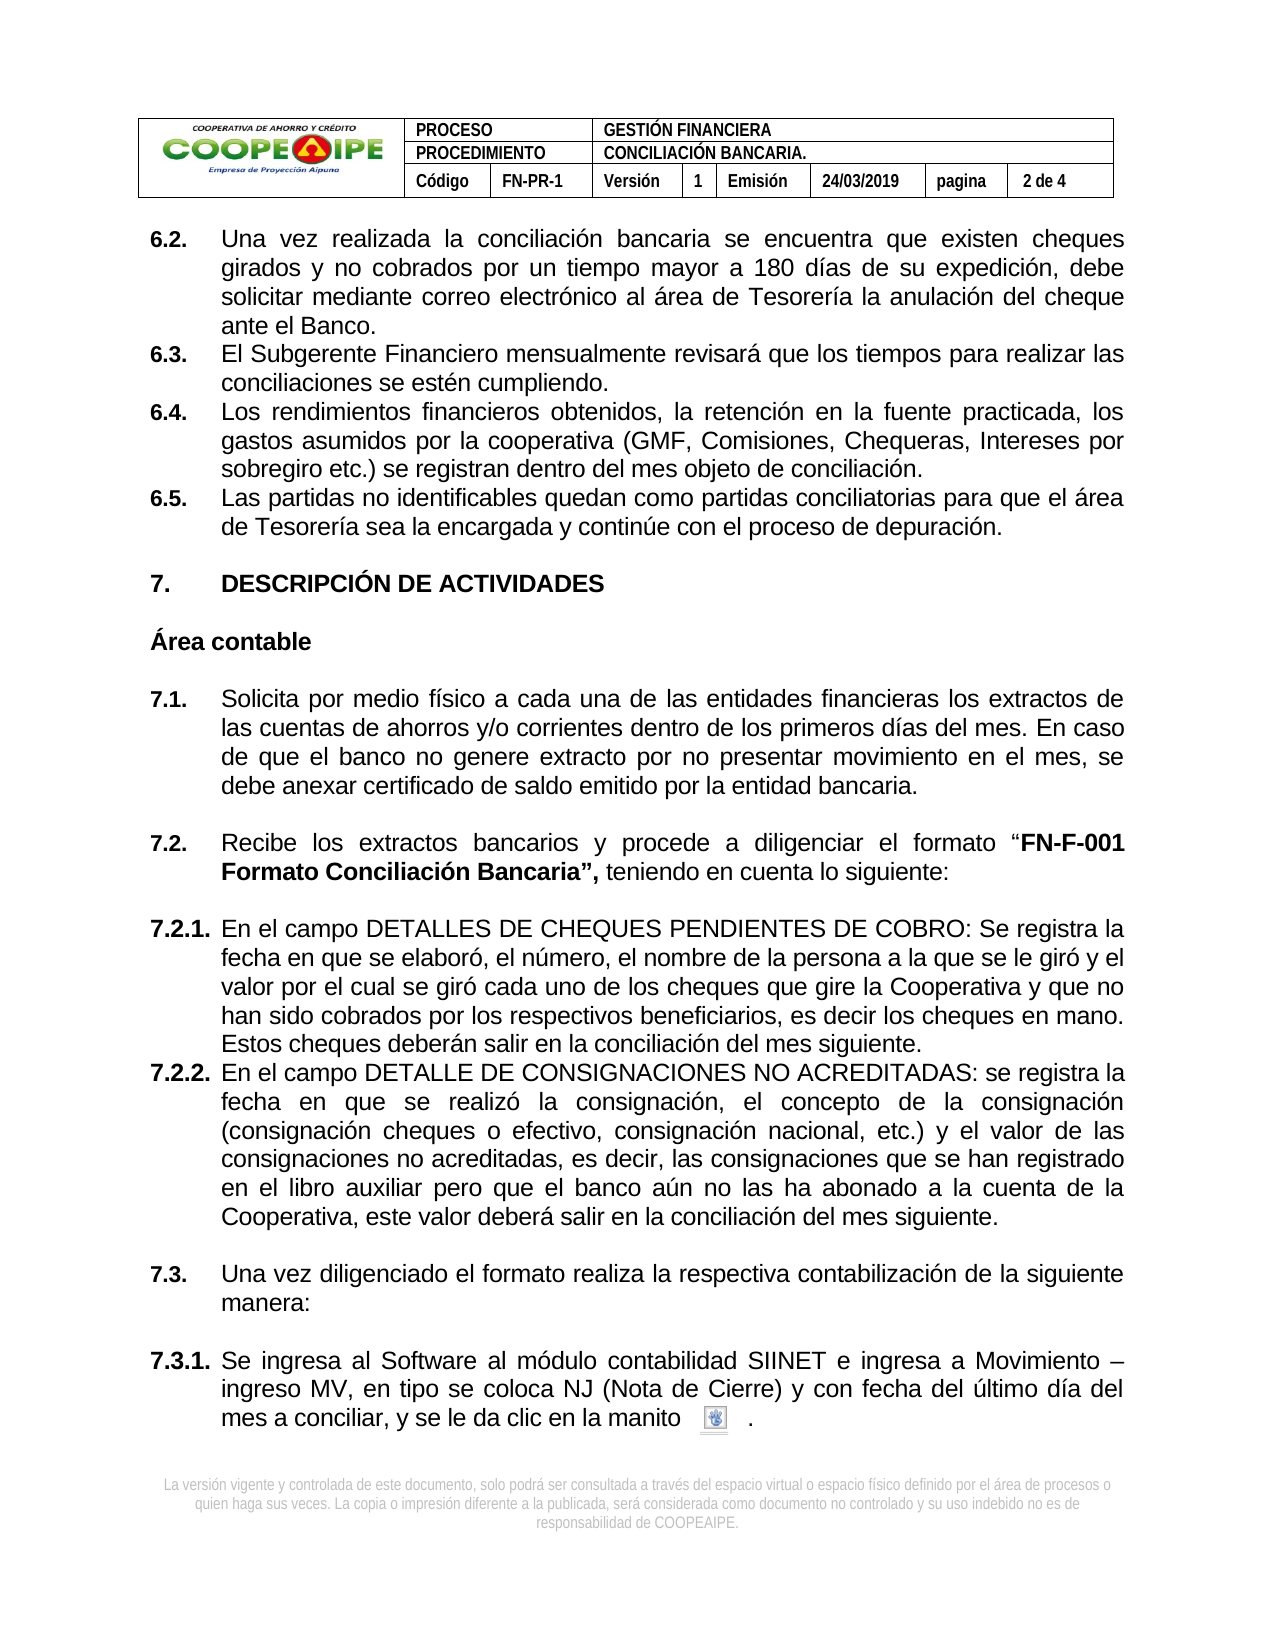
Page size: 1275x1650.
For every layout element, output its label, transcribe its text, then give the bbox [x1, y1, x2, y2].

list Una vez realizada la conciliación bancaria se encuentra que existen cheques girados y no cobrados por un tiempo mayor a 180 días de su expedición, debe solicitar mediante correo electrónico al área de Tesorería la anulación del cheque ante el Banco. [150, 224, 1125, 339]
list En el campo DETALLE DE CONSIGNACIONES NO ACREDITADAS: se registra la fecha en que se realizó la consignación, el concepto de la consignación (consignación cheques o efectivo, consignación nacional, etc.) y el valor de las consignaciones no acreditadas, es decir, las consignaciones que se han registrado en el libro auxiliar pero que el banco aún no las ha abonado a la cuenta de la Cooperativa, este valor deberá salir en la conciliación del mes siguiente. [150, 1058, 1125, 1231]
list En el campo DETALLES DE CHEQUES PENDIENTES DE COBRO: Se registra la fecha en que se elaboró, el número, el nombre de la persona a la que se le giró y el valor por el cual se giró cada uno de los cheques que gire la Cooperativa y que no han sido cobrados por los respectivos beneficiarios, es decir los cheques en mano. Estos cheques deberán salir en la conciliación del mes siguiente. [150, 914, 1125, 1058]
list Solicita por medio físico a cada una de las entidades financieras los extractos de las cuentas de ahorros y/o corrientes dentro de los primeros días del mes. En caso de que el banco no genere extracto por no presentar movimiento en el mes, se debe anexar certificado de saldo emitido por la entidad bancaria. [150, 684, 1125, 799]
list Se ingresa al Software al módulo contabilidad SIINET e ingresa a Movimiento – ingreso MV, en tipo se coloca NJ (Nota de Cierre) y con fecha del último día del mes a conciliar, y se le da clic en la manito . [150, 1346, 1125, 1432]
list Recibe los extractos bancarios y procede a diligenciar el formato “FN-F-001 Formato Conciliación Bancaria”, teniendo en cuenta lo siguiente: [150, 828, 1125, 886]
list Una vez diligenciado el formato realiza la respectiva contabilización de la siguiente manera: [150, 1259, 1125, 1317]
picture [700, 1403, 729, 1436]
list Los rendimientos financieros obtenidos, la retención en la fuente practicada, los gastos asumidos por la cooperativa (GMF, Comisiones, Chequeras, Intereses por sobregiro etc.) se registran dentro del mes objeto de conciliación. [150, 397, 1125, 483]
text Área contable [150, 627, 1125, 656]
list DESCRIPCIÓN DE ACTIVIDADES [150, 569, 1125, 598]
list Las partidas no identificables quedan como partidas conciliatorias para que el área de Tesorería sea la encargada y continúe con el proceso de depuración. [150, 483, 1125, 541]
list El Subgerente Financiero mensualmente revisará que los tiempos para realizar las conciliaciones se estén cumpliendo. [150, 339, 1125, 397]
picture [158, 119, 387, 176]
